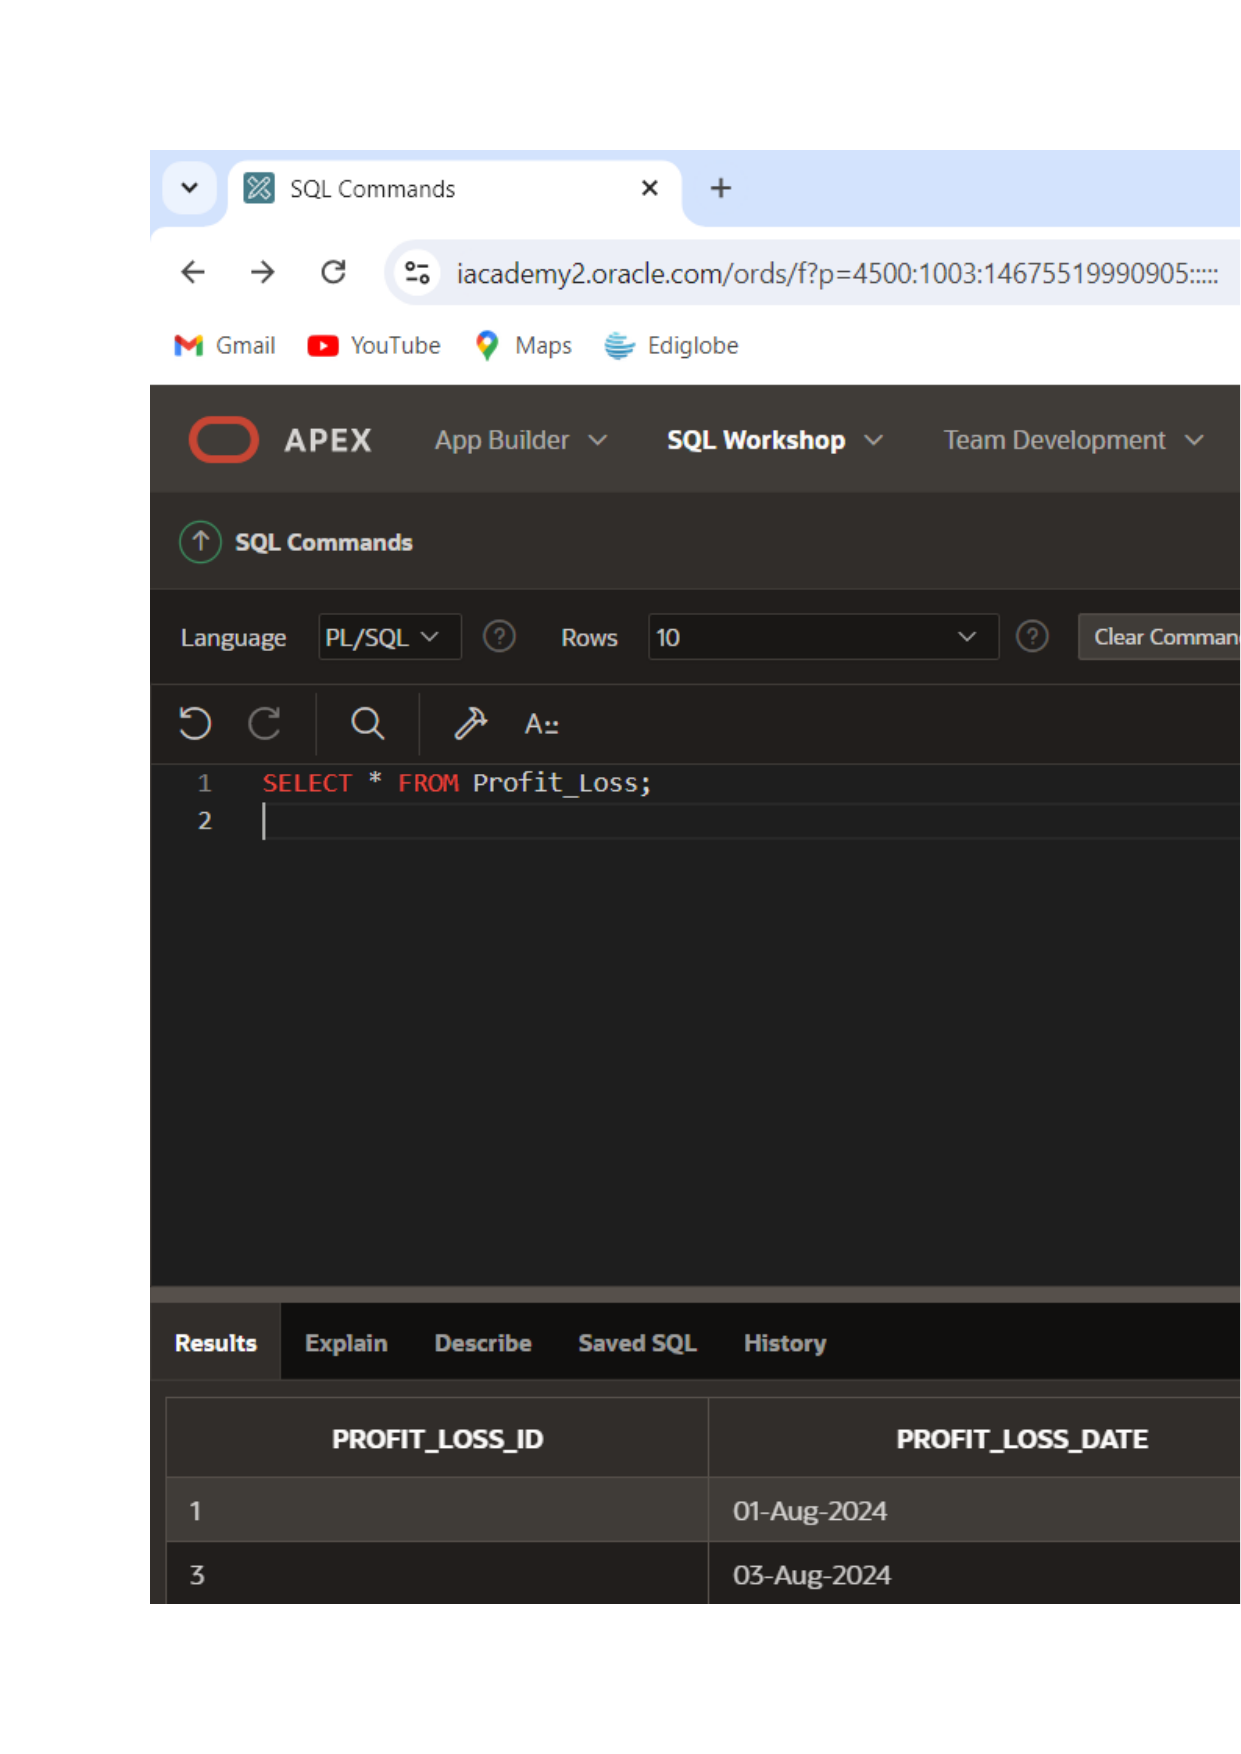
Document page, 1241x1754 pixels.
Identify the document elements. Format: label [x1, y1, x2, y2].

picture [150, 150, 1241, 1604]
